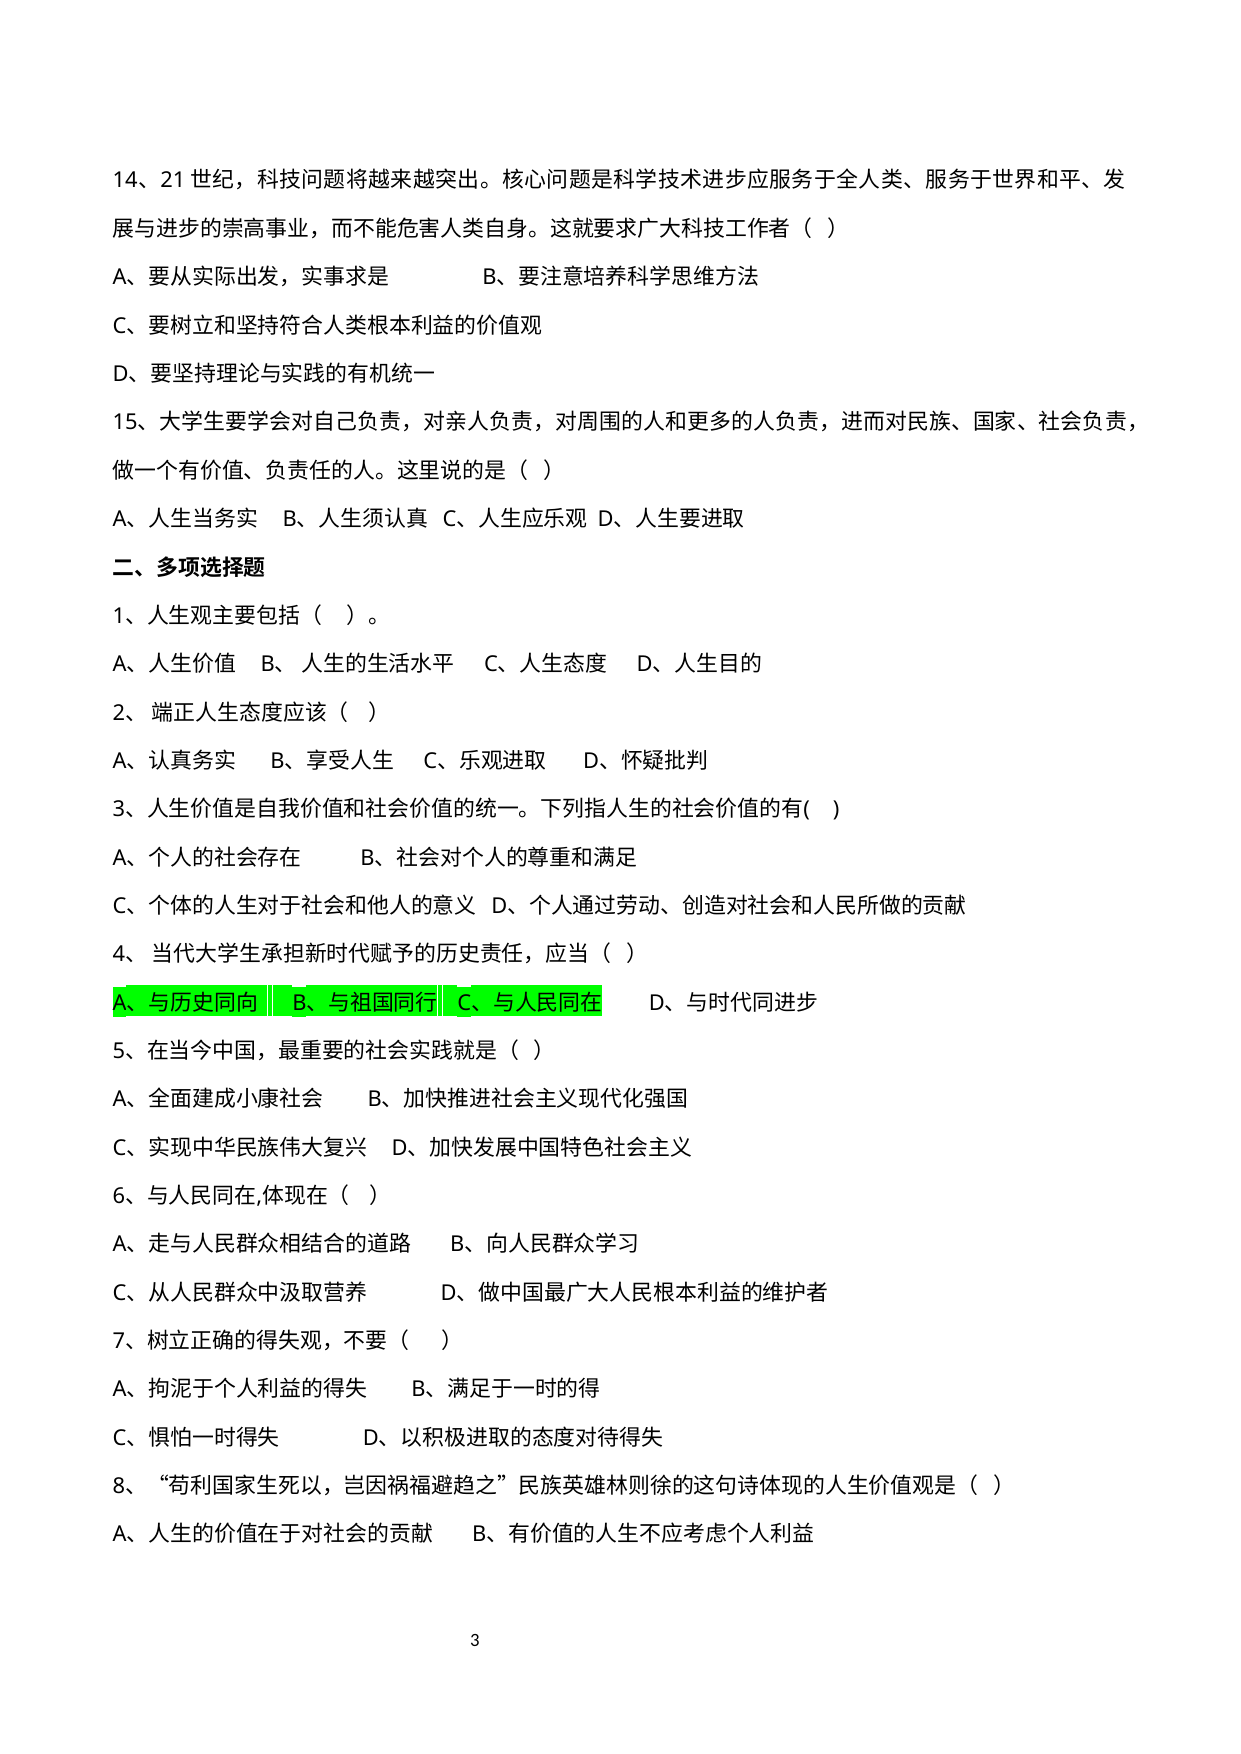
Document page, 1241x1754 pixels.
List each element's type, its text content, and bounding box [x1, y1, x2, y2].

text 4、 当代大学生承担新时代赋予的历史责任，应当（ ） [112, 936, 1128, 969]
text A、与历史同向 B、与祖国同行 C、与人民同在 D、与时代同进步 [112, 984, 1128, 1017]
text A、人生当务实 B、人生须认真 C、人生应乐观 D、人生要进取 [112, 501, 1128, 534]
text D、要坚持理论与实践的有机统一 [112, 356, 1128, 388]
text 5、在当今中国，最重要的社会实践就是（ ） [112, 1033, 1128, 1065]
text C、要树立和坚持符合人类根本利益的价值观 [112, 307, 1128, 340]
text C、从人民群众中汲取营养 D、做中国最广大人民根本利益的维护者 [112, 1274, 1128, 1307]
text 6、与人民同在,体现在（ ） [112, 1178, 1128, 1210]
text 3、人生价值是自我价值和社会价值的统一。下列指人生的社会价值的有( ) [112, 791, 1128, 824]
text A、人生价值 B、 人生的生活水平 C、人生态度 D、人生目的 [112, 646, 1128, 679]
text 2、 端正人生态度应该（ ） [112, 694, 1128, 727]
text A、个人的社会存在 B、社会对个人的尊重和满足 [112, 839, 1128, 872]
text 7、树立正确的得失观，不要（ ） [112, 1323, 1128, 1355]
text A、走与人民群众相结合的道路 B、向人民群众学习 [112, 1226, 1128, 1259]
text 14、21世纪，科技问题将越来越突出。核心问题是科学技术进步应服务于全人类、服务于世界和平、发展与进步的崇高事业，而不能危害人类自身。这就要求广大科技工作者（ ） [112, 162, 1128, 243]
text 8、“苟利国家生死以，岂因祸福避趋之”民族英雄林则徐的这句诗体现的人生价值观是（ ） [112, 1468, 1128, 1500]
text 二、多项选择题 [112, 549, 1128, 582]
text A、认真务实 B、享受人生 C、乐观进取 D、怀疑批判 [112, 743, 1128, 775]
text A、拘泥于个人利益的得失 B、满足于一时的得 [112, 1371, 1128, 1404]
text A、人生的价值在于对社会的贡献 B、有价值的人生不应考虑个人利益 [112, 1516, 1128, 1549]
text 1、人生观主要包括（ ）。 [112, 598, 1128, 630]
text A、要从实际出发，实事求是 B、要注意培养科学思维方法 [112, 259, 1128, 292]
text C、惧怕一时得失 D、以积极进取的态度对待得失 [112, 1419, 1128, 1452]
text C、个体的人生对于社会和他人的意义 D、个人通过劳动、创造对社会和人民所做的贡献 [112, 888, 1128, 920]
text C、实现中华民族伟大复兴 D、加快发展中国特色社会主义 [112, 1129, 1128, 1162]
text A、全面建成小康社会 B、加快推进社会主义现代化强国 [112, 1081, 1128, 1114]
text 15、大学生要学会对自己负责，对亲人负责，对周围的人和更多的人负责，进而对民族、国家、社会负责，做一个有价值、负责任的人。这里说的是（ ） [112, 404, 1128, 485]
